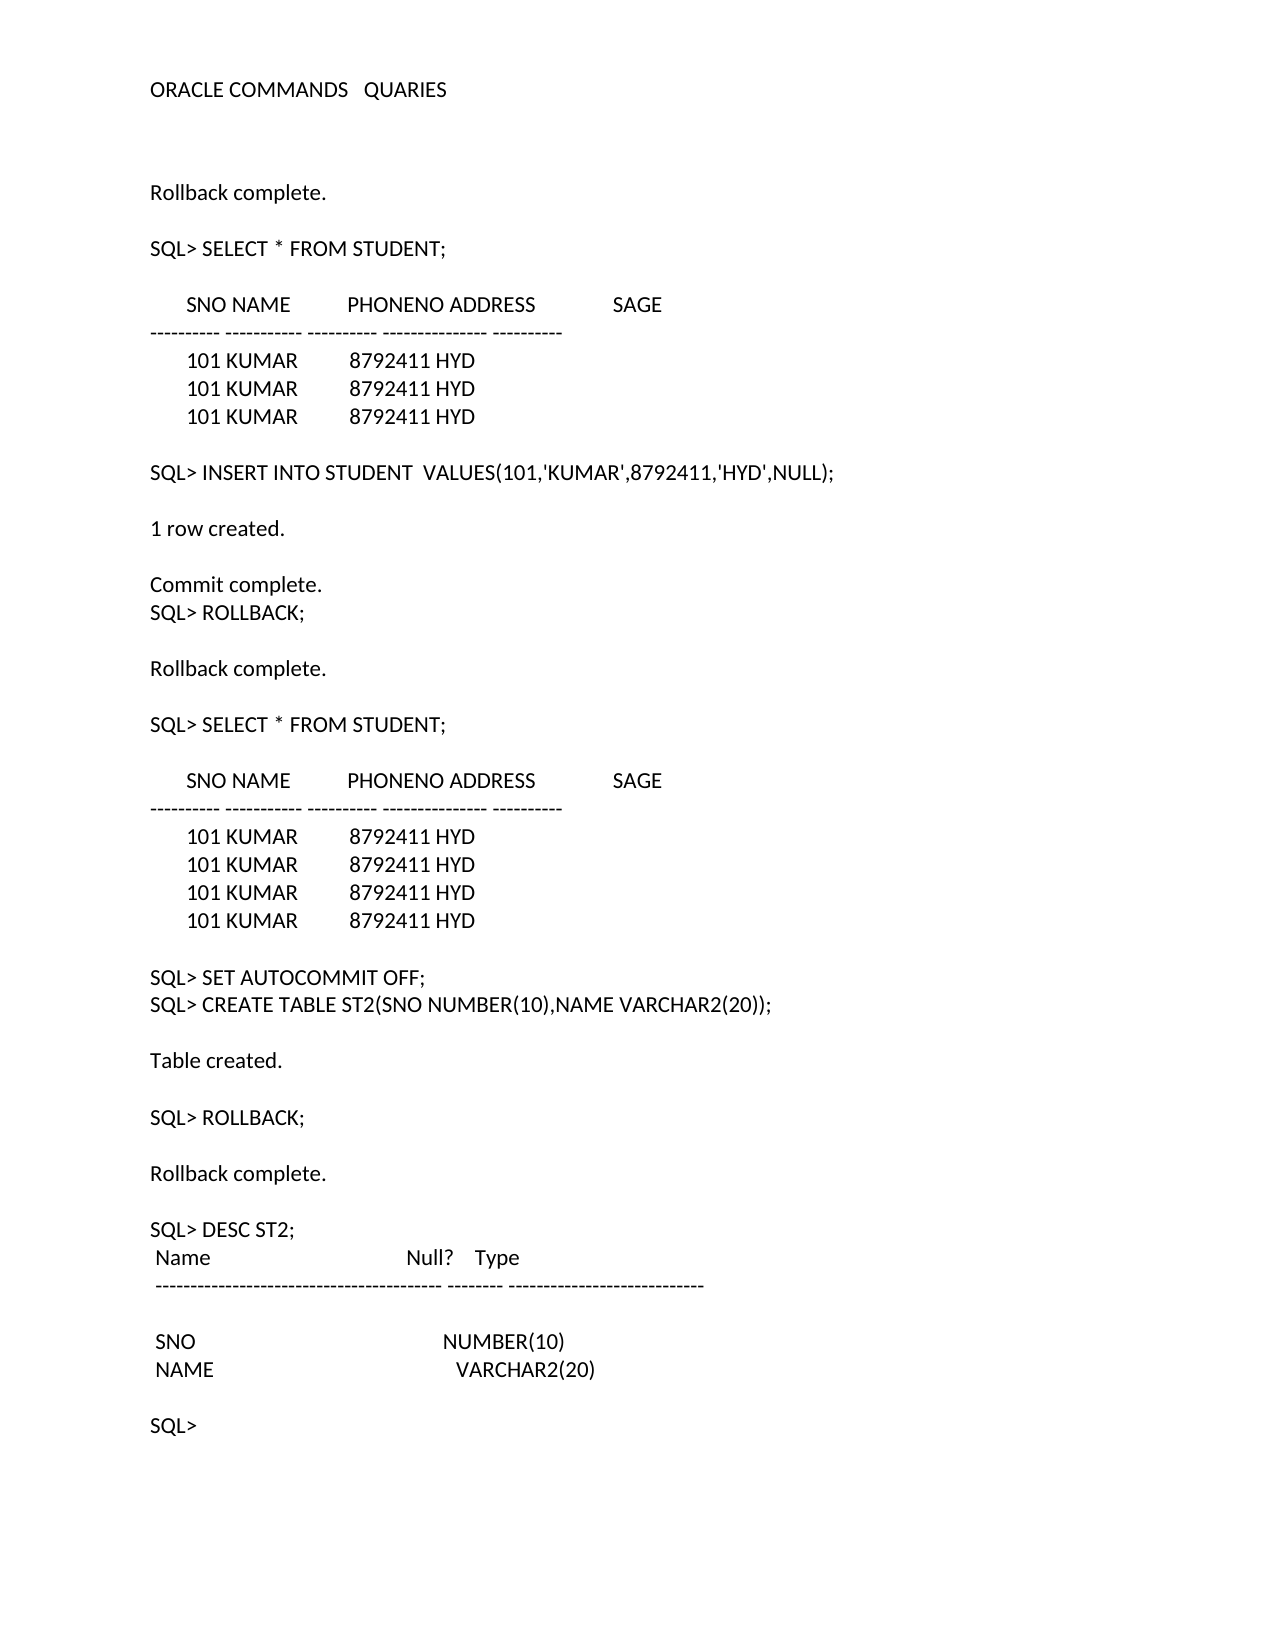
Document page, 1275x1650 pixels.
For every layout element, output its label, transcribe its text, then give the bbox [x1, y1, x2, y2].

text ---------- ----------- ---------- --------------- ---------- [150, 794, 1125, 822]
text 101 KUMAR 8792411 HYD [150, 851, 1125, 878]
text SNO NAME PHONENO ADDRESS SAGE [150, 766, 1125, 794]
text Rollback complete. [150, 654, 1125, 682]
text Commit complete. [150, 570, 1125, 598]
text 101 KUMAR 8792411 HYD [150, 402, 1125, 430]
text SNO NUMBER(10) [150, 1327, 1125, 1355]
text ---------- ----------- ---------- --------------- ---------- [150, 318, 1125, 346]
text Table created. [150, 1047, 1125, 1075]
text Rollback complete. [150, 178, 1125, 206]
text SQL> DESC ST2; [150, 1215, 1125, 1243]
text Name Null? Type [150, 1243, 1125, 1271]
text NAME VARCHAR2(20) [150, 1355, 1125, 1383]
text SQL> CREATE TABLE ST2(SNO NUMBER(10),NAME VARCHAR2(20)); [150, 991, 1125, 1019]
text SQL> [150, 1411, 1125, 1439]
text SQL> SET AUTOCOMMIT OFF; [150, 963, 1125, 991]
text 1 row created. [150, 514, 1125, 542]
text ----------------------------------------- -------- ---------------------------- [150, 1271, 1125, 1299]
text Rollback complete. [150, 1159, 1125, 1187]
text SNO NAME PHONENO ADDRESS SAGE [150, 290, 1125, 318]
text 101 KUMAR 8792411 HYD [150, 878, 1125, 907]
text 101 KUMAR 8792411 HYD [150, 346, 1125, 374]
text SQL> ROLLBACK; [150, 1103, 1125, 1131]
text 101 KUMAR 8792411 HYD [150, 907, 1125, 934]
text SQL> SELECT * FROM STUDENT; [150, 234, 1125, 262]
text 101 KUMAR 8792411 HYD [150, 374, 1125, 402]
text SQL> ROLLBACK; [150, 598, 1125, 626]
text SQL> INSERT INTO STUDENT VALUES(101,'KUMAR',8792411,'HYD',NULL); [150, 458, 1125, 486]
text SQL> SELECT * FROM STUDENT; [150, 710, 1125, 738]
text 101 KUMAR 8792411 HYD [150, 822, 1125, 851]
